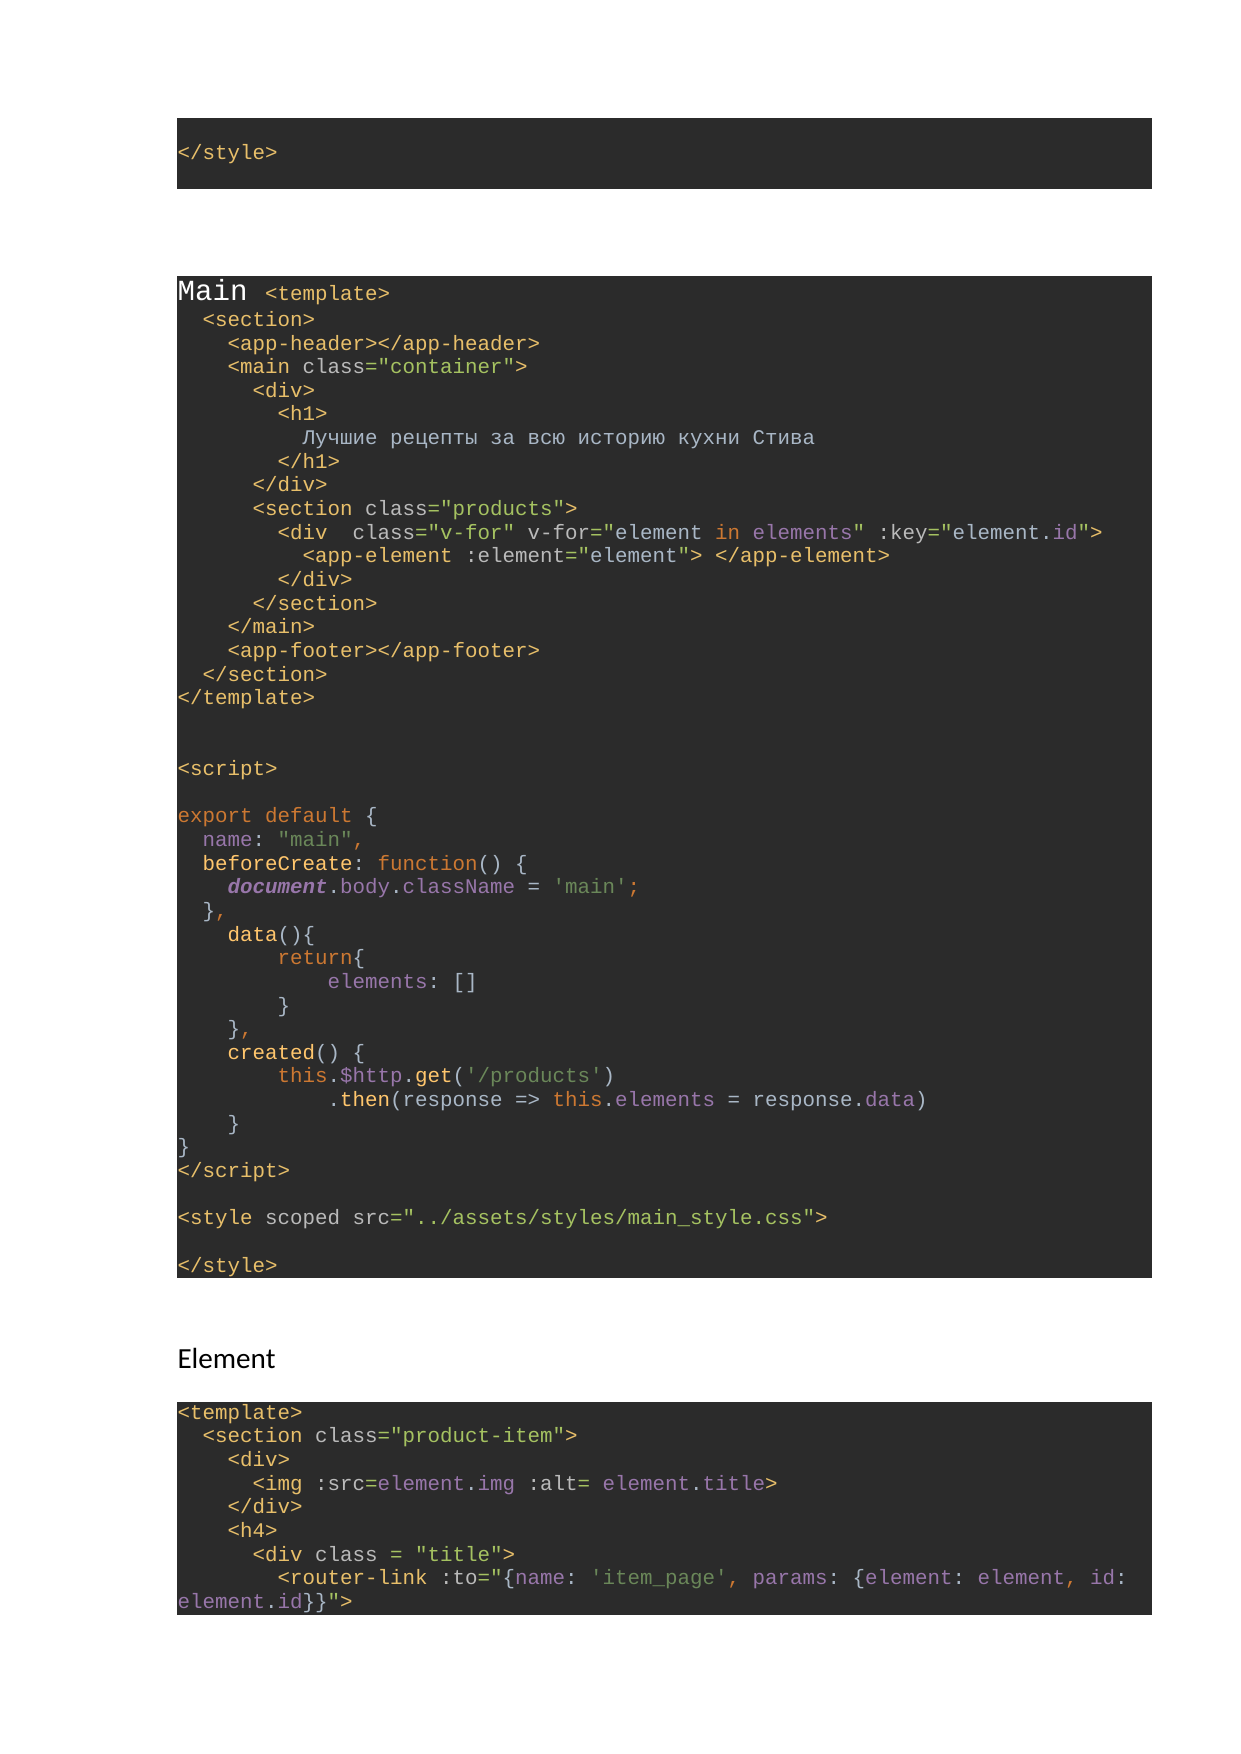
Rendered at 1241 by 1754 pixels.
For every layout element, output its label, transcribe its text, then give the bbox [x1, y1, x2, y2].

text Main <template> <section> <app-header></app-header> <main class="container"> <div> <h1> Лучшие рецепты за всю историю кухни Стива </h1> </div> <section class="products"> <div class="v-for" v-for="element in elements" :key="element.id"> <app-element :element="element"> </app-element> </div> </section> </main> <app-footer></app-footer> </section> </template> <script> export default { name: "main", beforeCreate: function() { document.body.className = 'main'; }, data(){ return{ elements: [] } }, created() { this.$http.get('/products') .then(response => this.elements = response.data) } } </script> <style scoped src="../assets/styles/main_style.css"> </style> [177, 276, 1152, 1278]
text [177, 118, 1152, 189]
text Element [177, 1340, 1152, 1376]
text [177, 1402, 1152, 1615]
